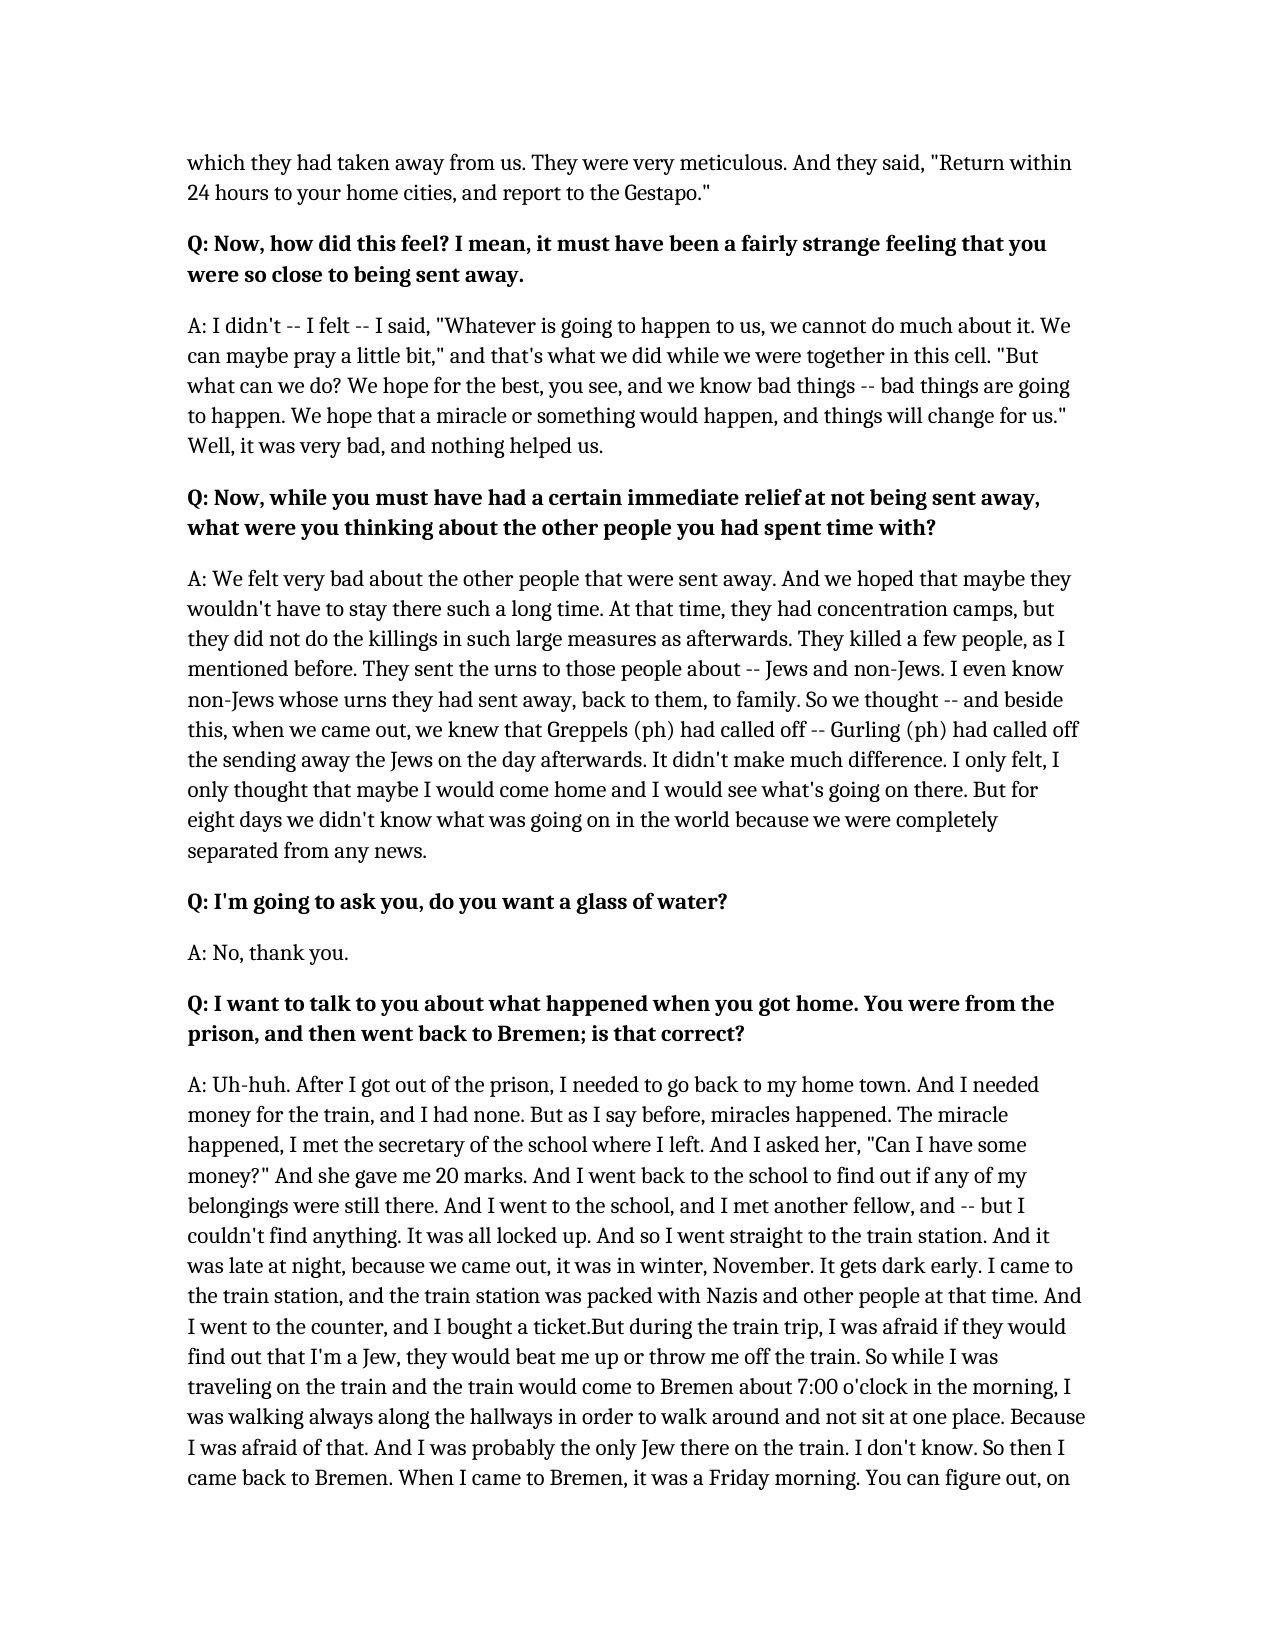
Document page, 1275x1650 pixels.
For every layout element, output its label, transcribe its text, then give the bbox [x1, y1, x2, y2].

text Q: I'm going to ask you, do you want a glass of water? [187, 888, 1087, 915]
text Q: I want to talk to you about what happened when you got home. You were from the prison, and then went back to Bremen; is that correct? [187, 991, 1087, 1047]
text A: I didn't -- I felt -- I said, "Whatever is going to happen to us, we cannot do much about it. We can maybe pray a little bit," and that's what we did while we were together in this cell. "But what can we do? We hope for the best, you see, and we know bad things -- bad things are going to happen. We hope that a miracle or something would happen, and things will change for us." Well, it was very bad, and nothing helped us. [187, 312, 1087, 460]
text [187, 1072, 1087, 1491]
text A: No, thank you. [187, 939, 1087, 966]
text A: We felt very bad about the other people that were sent away. And we hoped that maybe they wouldn't have to stay there such a long time. At that time, they had concentration camps, but they did not do the killings in such large measures as afterwards. They killed a few people, as I mentioned before. They sent the urns to those people about -- Jews and non-Jews. I even know non-Jews whose urns they had sent away, back to them, to family. So we thought -- and beside this, when we came out, we knew that Greppels (ph) had called off -- Gurling (ph) had called off the sending away the Jews on the day afterwards. It didn't make much difference. I only felt, I only thought that maybe I would come home and I would see what's going on there. But for eight days we didn't know what was going on in the world because we were completely separated from any news. [187, 566, 1087, 864]
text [187, 150, 1087, 207]
text Q: Now, how did this feel? I mean, it must have been a fairly strange feeling that you were so close to being sent away. [187, 231, 1087, 288]
text Q: Now, while you must have had a certain immediate relief at not being sent away, what were you thinking about the other people you had spent time with? [187, 484, 1087, 541]
